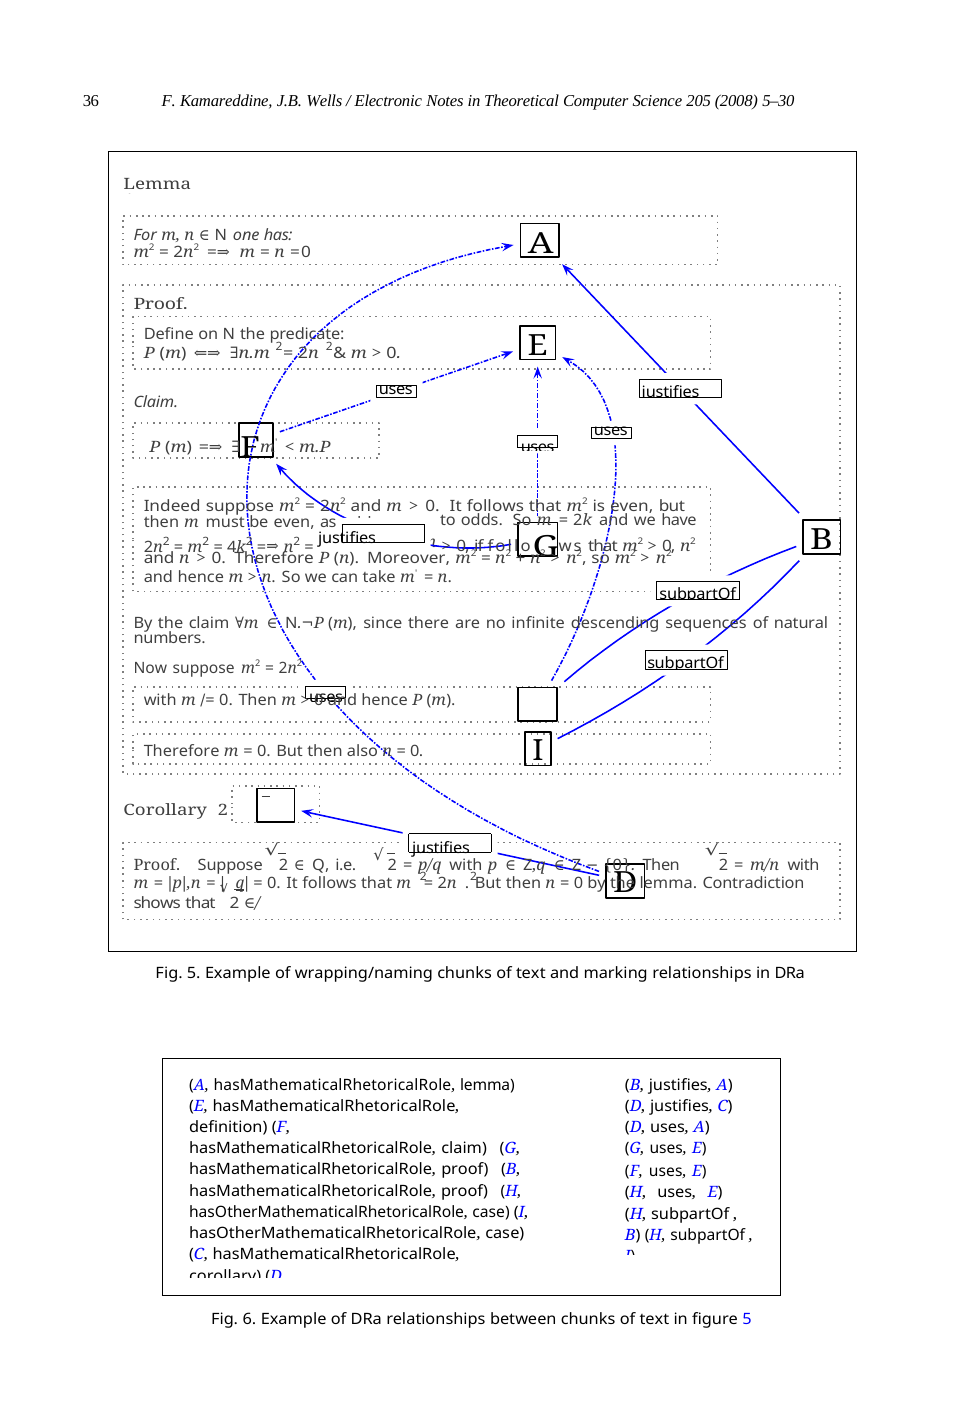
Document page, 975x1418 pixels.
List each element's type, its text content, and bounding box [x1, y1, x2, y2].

text Fig. 6. Example of DRa relationships between chunks of text in figure 5 [91, 1066, 872, 1329]
text Fig. 5. Example of wrapping/naming chunks of text and marking relationships in DRa [155, 962, 914, 983]
